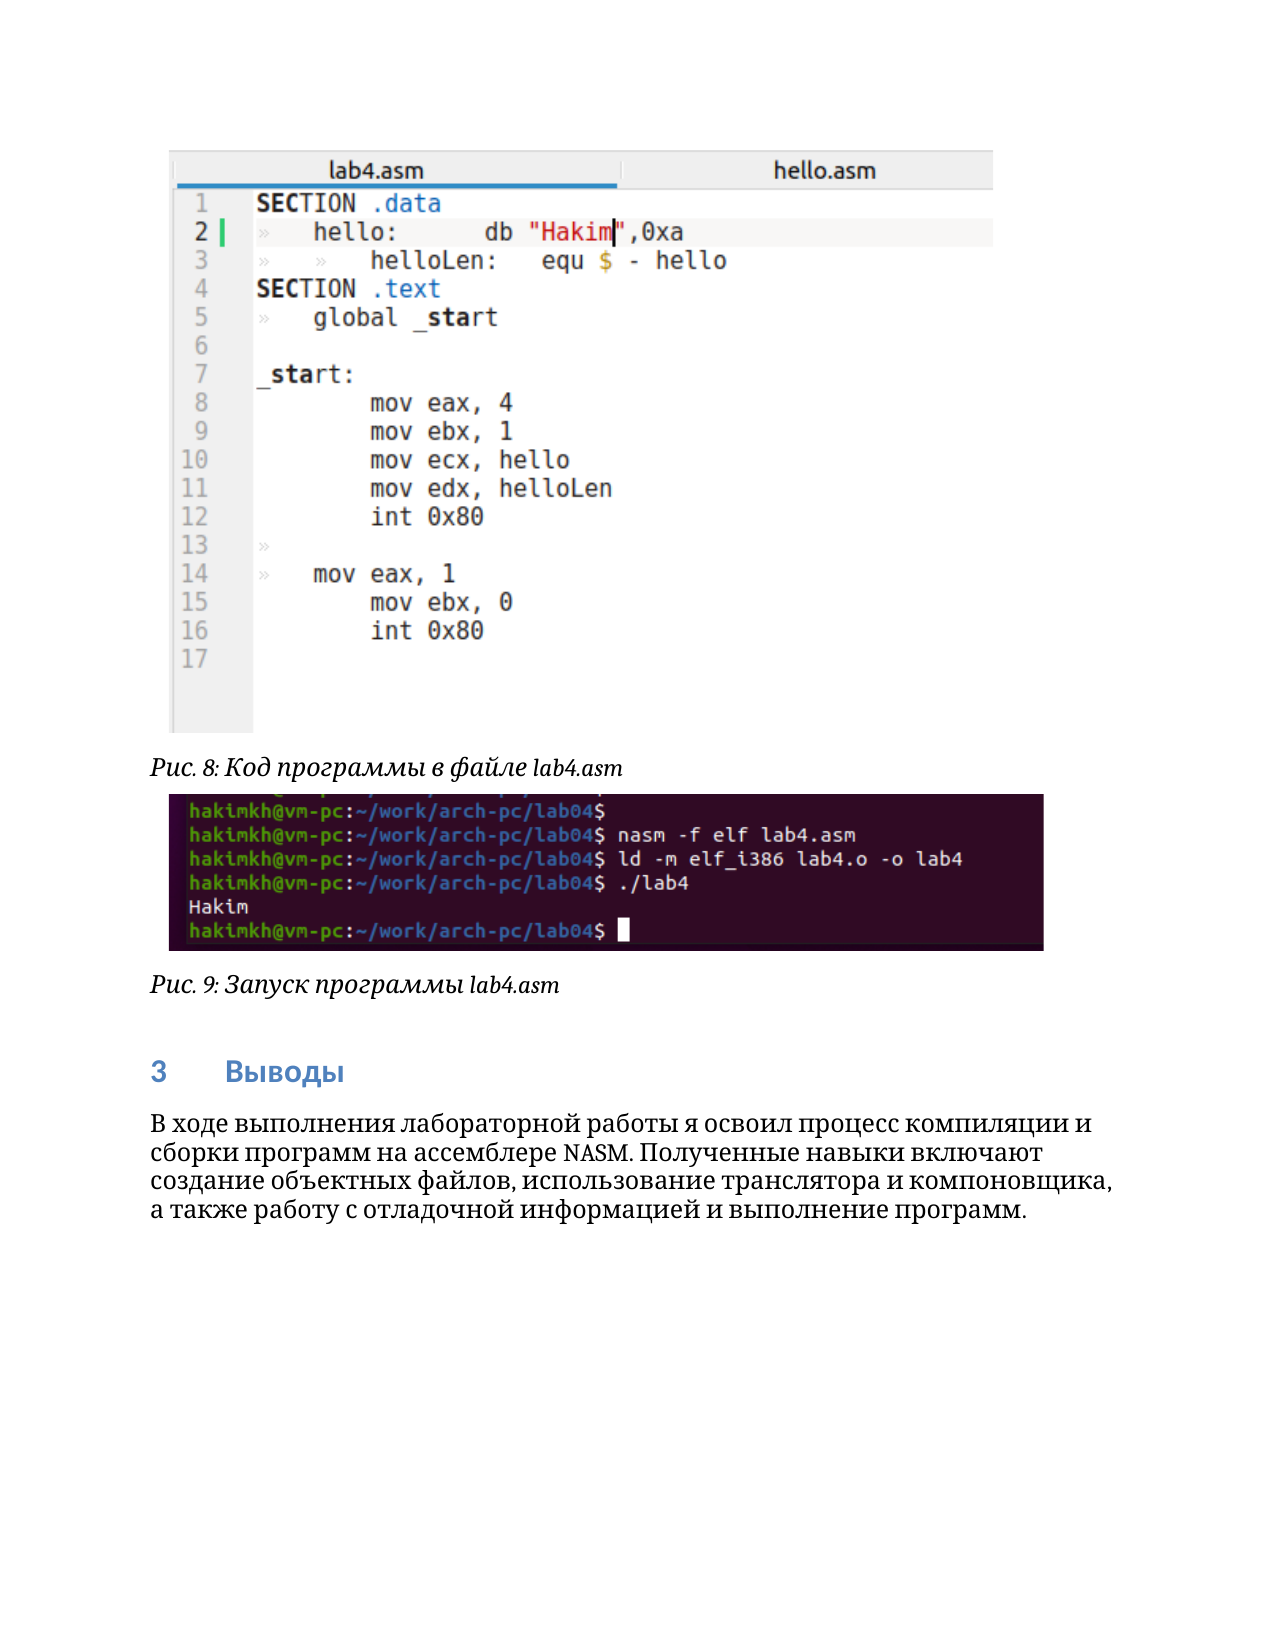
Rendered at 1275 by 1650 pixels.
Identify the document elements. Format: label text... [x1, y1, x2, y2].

subtitle 3 Выводы [150, 1050, 1125, 1091]
text Рис. 9: Запуск программы lab4.asm [150, 971, 1125, 1000]
text В ходе выполнения лабораторной работы я освоил процесс компиляции и сборки программ на ассемблере NASM. Полученные навыки включают создание объектных файлов, использование транслятора и компоновщика, а также работу с отладочной информацией и выполнение программ. [150, 1110, 1125, 1225]
picture [168, 150, 994, 733]
picture [168, 794, 1044, 951]
text Рис. 8: Код программы в файле lab4.asm [150, 753, 1125, 782]
